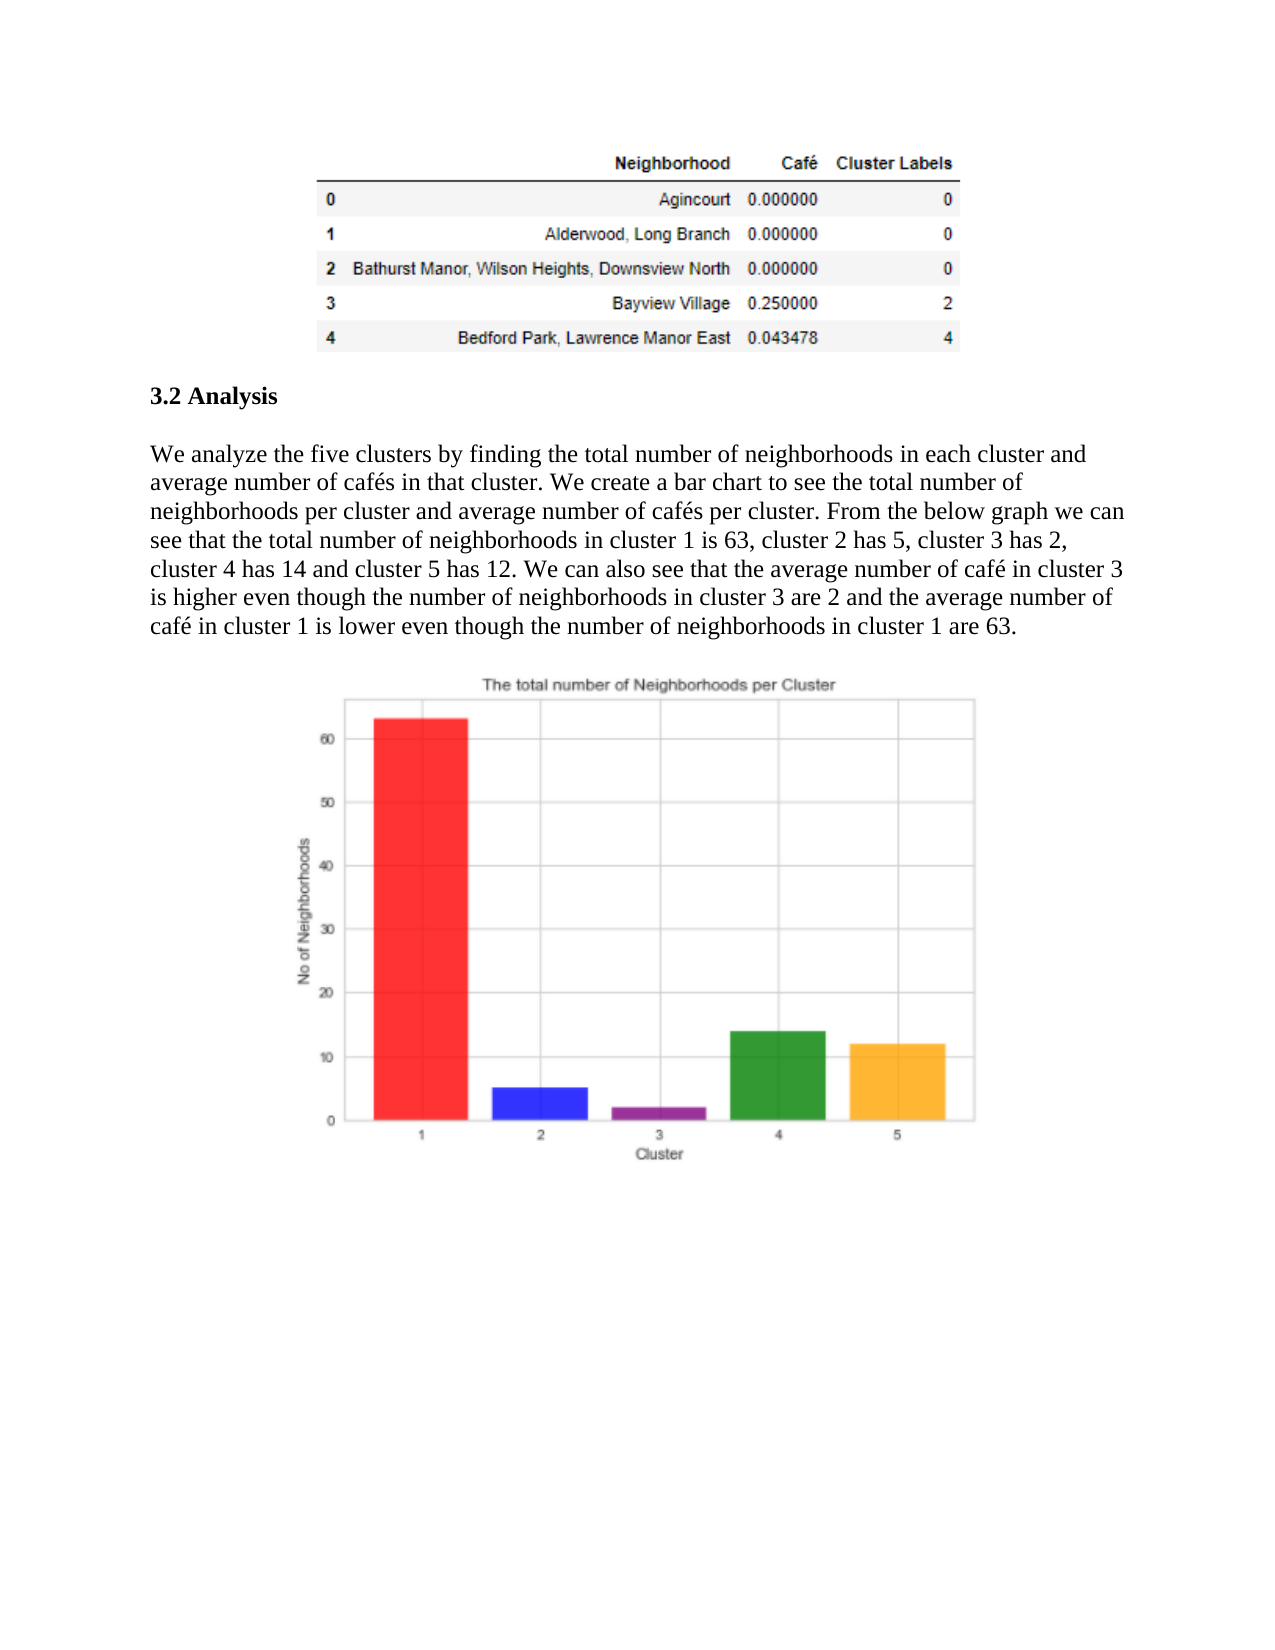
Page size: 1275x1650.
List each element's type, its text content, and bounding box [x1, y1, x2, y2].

text 3.2 Analysis [150, 381, 1125, 409]
picture [314, 150, 961, 352]
text We analyze the five clusters by finding the total number of neighborhoods in each cluster and average number of cafés in that cluster. We create a bar chart to see the total number of neighborhoods per cluster and average number of cafés per cluster. From the below graph we can see that the total number of neighborhoods in cluster 1 is 63, cluster 2 has 5, cluster 3 has 2, cluster 4 has 14 and cluster 5 has 12. We can also see that the average number of café in cluster 3 is higher even though the number of neighborhoods in cluster 3 are 2 and the average number of café in cluster 1 is lower even though the number of neighborhoods in cluster 1 are 63. [150, 439, 1125, 640]
picture [285, 669, 990, 1166]
